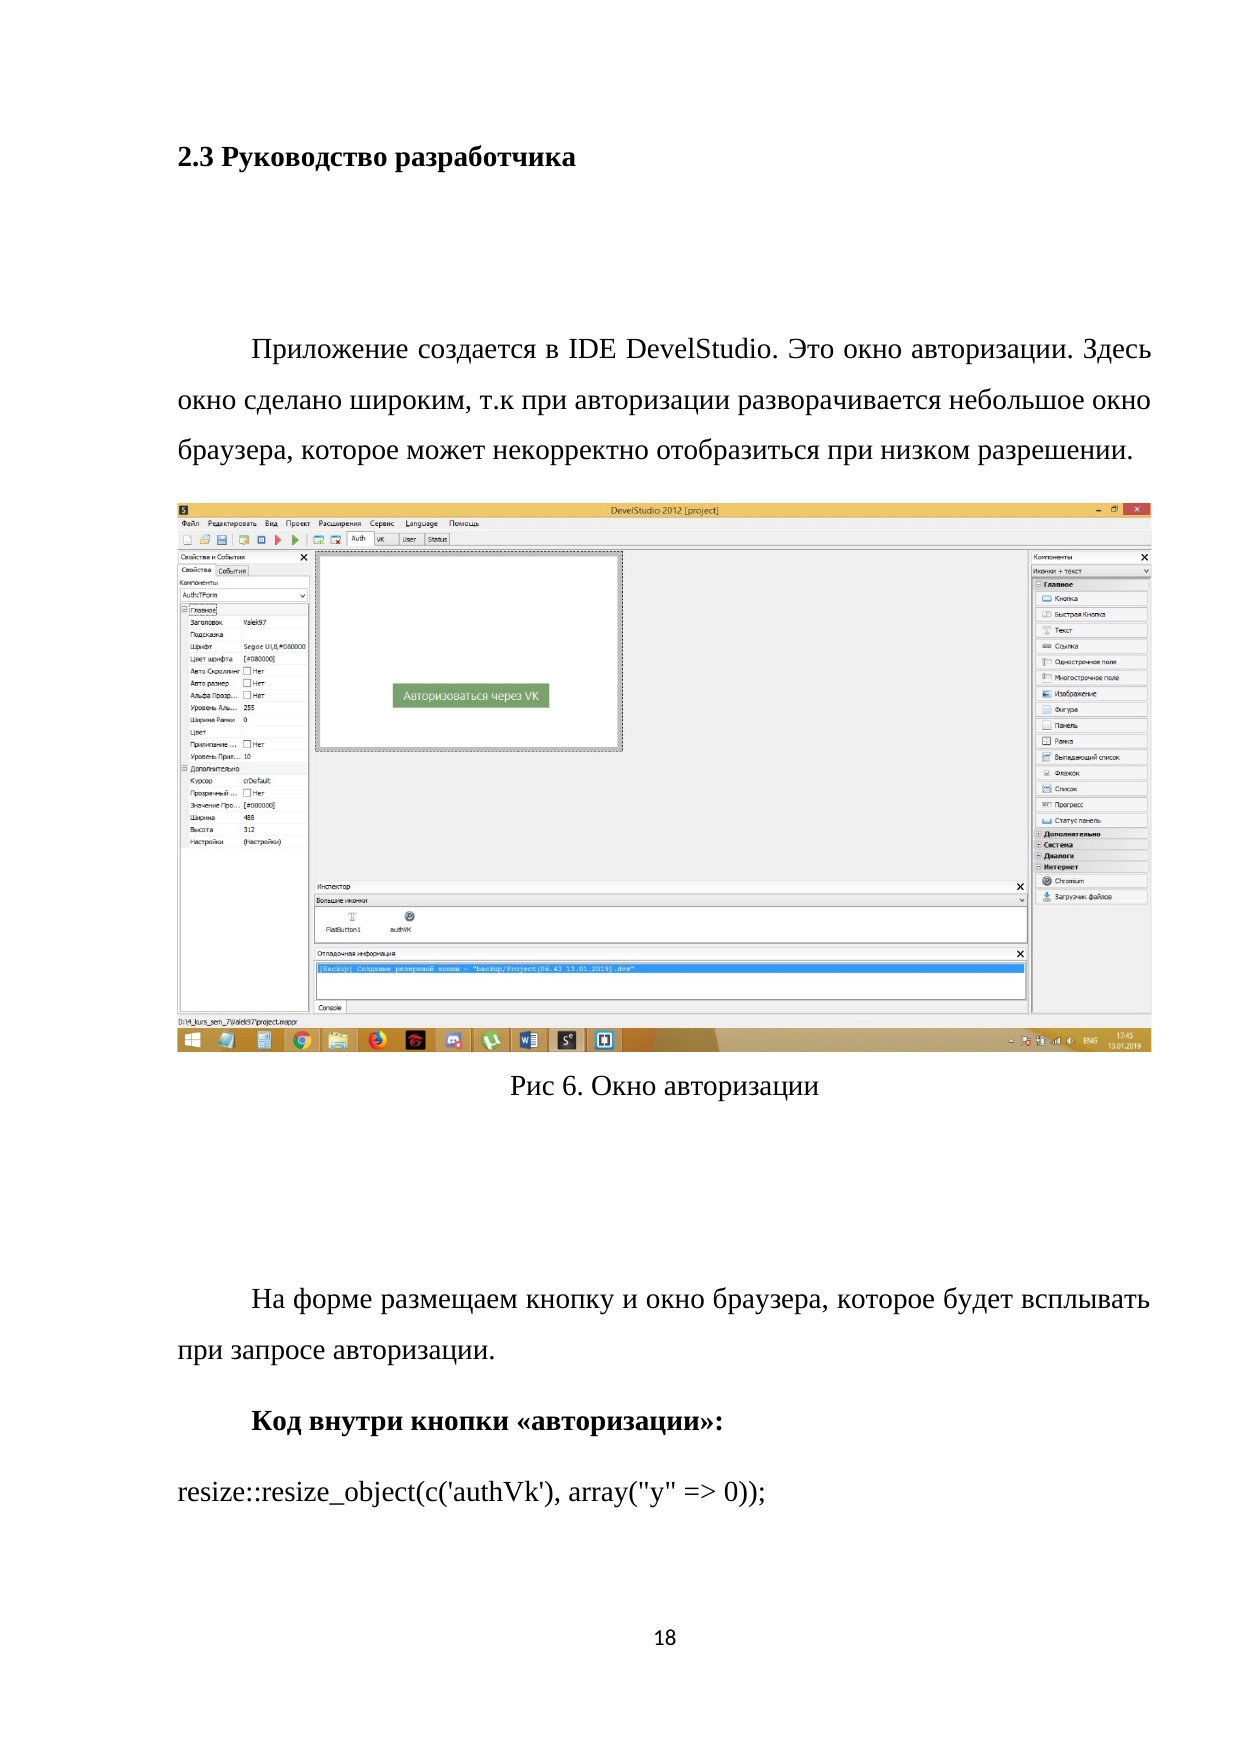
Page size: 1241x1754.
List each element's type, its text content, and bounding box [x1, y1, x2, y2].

text На форме размещаем кнопку и окно браузера, которое будет всплывать при запросе авторизации. [177, 1282, 1152, 1366]
picture [177, 503, 1152, 1052]
text Рис 6. Окно авторизации [177, 1052, 1152, 1102]
subtitle 2.3 Руководство разработчика [177, 139, 1152, 172]
text Код внутри кнопки «авторизации»: [177, 1403, 1152, 1437]
text resize::resize_object(c('authVk'), array("y" => 0)); [177, 1474, 1152, 1508]
text Приложение создается в IDE DevelStudio. Это окно авторизации. Здесь окно сделано широким, т.к при авторизации разворачивается небольшое окно браузера, которое может некорректно отобразиться при низком разрешении. [177, 332, 1152, 466]
